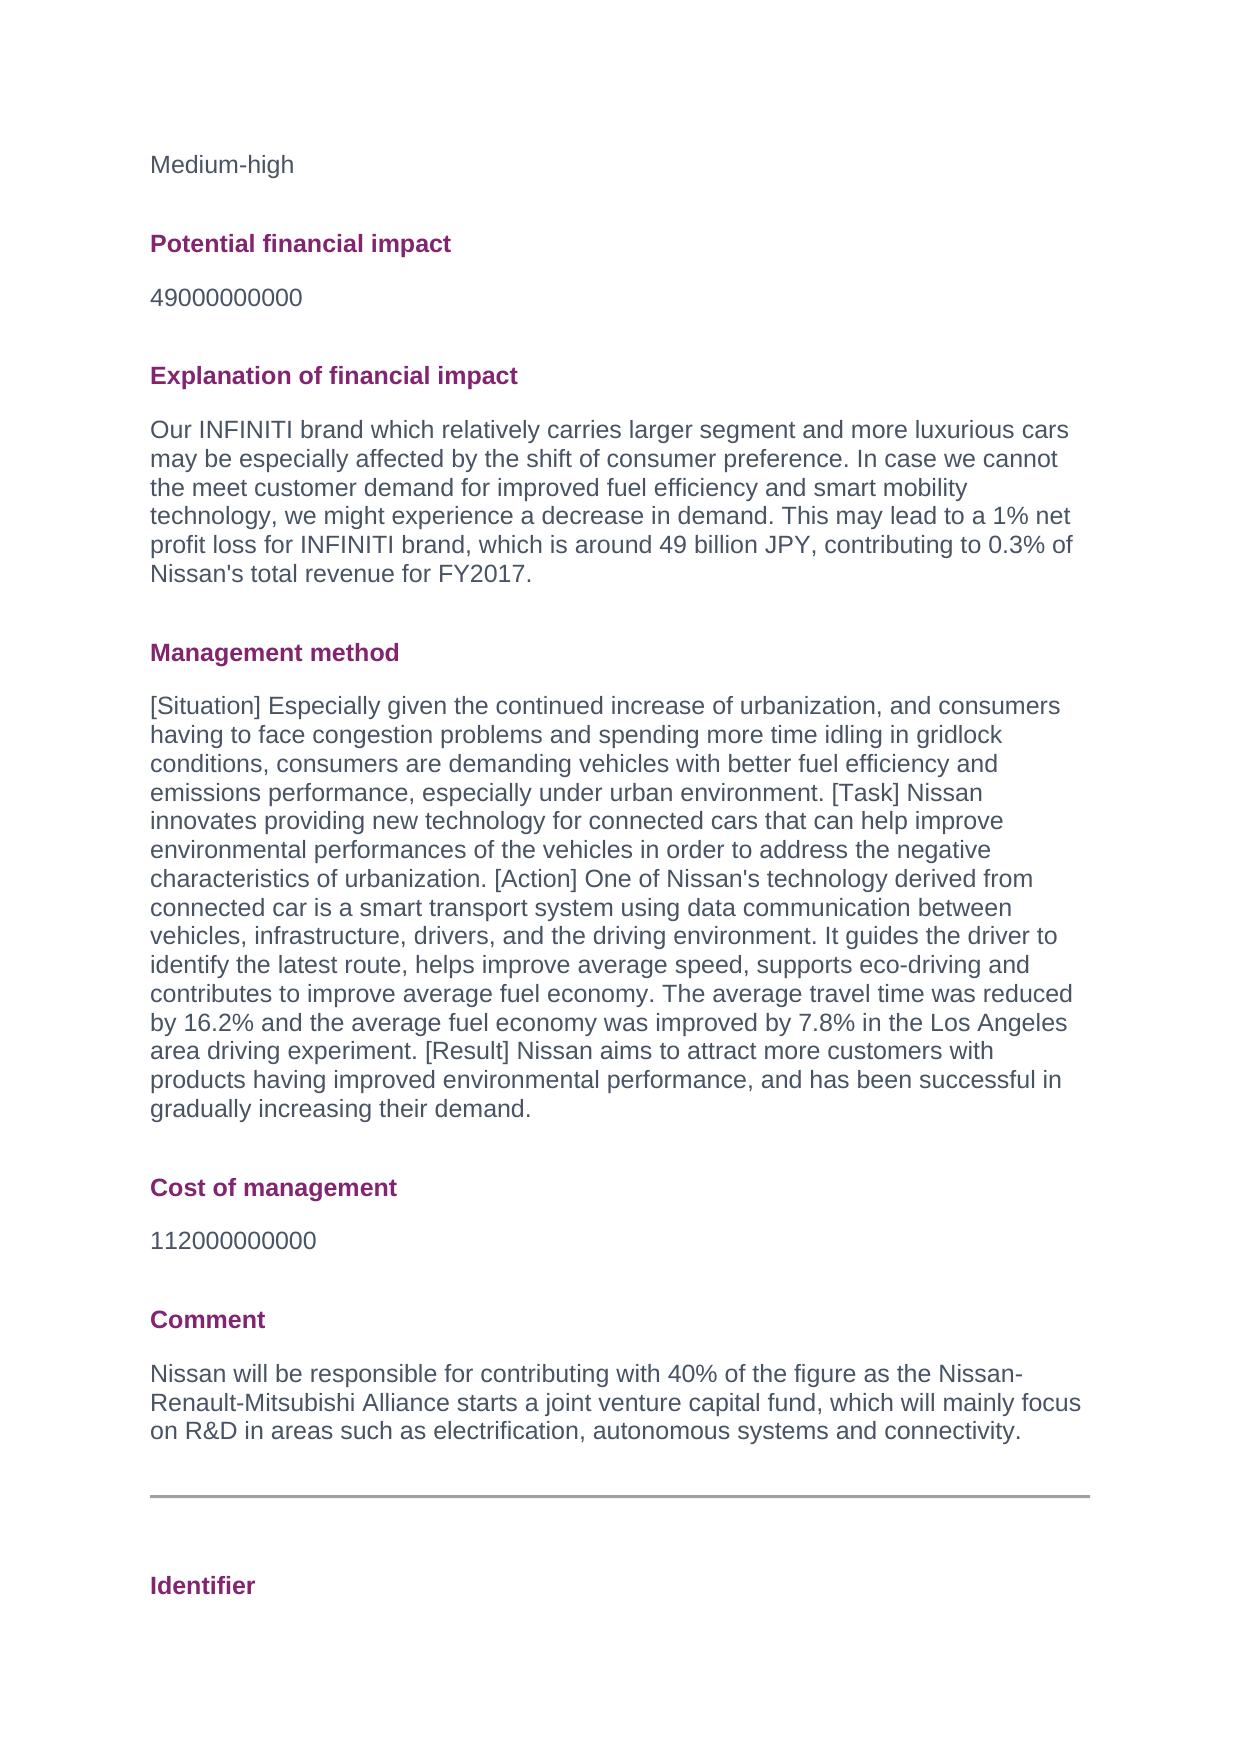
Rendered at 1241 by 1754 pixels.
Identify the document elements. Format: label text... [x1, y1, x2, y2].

subtitle Identifier [150, 1571, 1090, 1600]
subtitle Potential financial impact [150, 229, 1090, 257]
text 49000000000 [150, 282, 1090, 311]
subtitle Management method [150, 637, 1090, 666]
text Medium-high [150, 150, 1090, 179]
text Our INFINITI brand which relatively carries larger segment and more luxurious cars may be especially affected by the shift of consumer preference. In case we cannot the meet customer demand for improved fuel efficiency and smart mobility technology, we might experience a decrease in demand. This may lead to a 1% net profit loss for INFINITI brand, which is around 49 billion JPY, contributing to 0.3% of Nissan's total revenue for FY2017. [150, 415, 1090, 587]
text [Situation] Especially given the continued increase of urbanization, and consumers having to face congestion problems and spending more time idling in gridlock conditions, consumers are demanding vehicles with better fuel efficiency and emissions performance, especially under urban environment. [Task] Nissan innovates providing new technology for connected cars that can help improve environmental performances of the vehicles in order to address the negative characteristics of urbanization. [Action] One of Nissan's technology derived from connected car is a smart transport system using data communication between vehicles, infrastructure, drivers, and the driving environment. It guides the driver to identify the latest route, helps improve average speed, supports eco-driving and contributes to improve average fuel economy. The average travel time was reduced by 16.2% and the average fuel economy was improved by 7.8% in the Los Angeles area driving experiment. [Result] Nissan aims to attract more customers with products having improved environmental performance, and has been successful in gradually increasing their demand. [150, 691, 1090, 1122]
text 112000000000 [150, 1226, 1090, 1255]
text Nissan will be responsible for contributing with 40% of the figure as the Nissan-Renault-Mitsubishi Alliance starts a joint venture capital fund, which will mainly focus on R&D in areas such as electrification, autonomous systems and connectivity. [150, 1359, 1090, 1445]
subtitle Comment [150, 1305, 1090, 1334]
subtitle Cost of management [150, 1172, 1090, 1201]
subtitle Explanation of financial impact [150, 361, 1090, 390]
